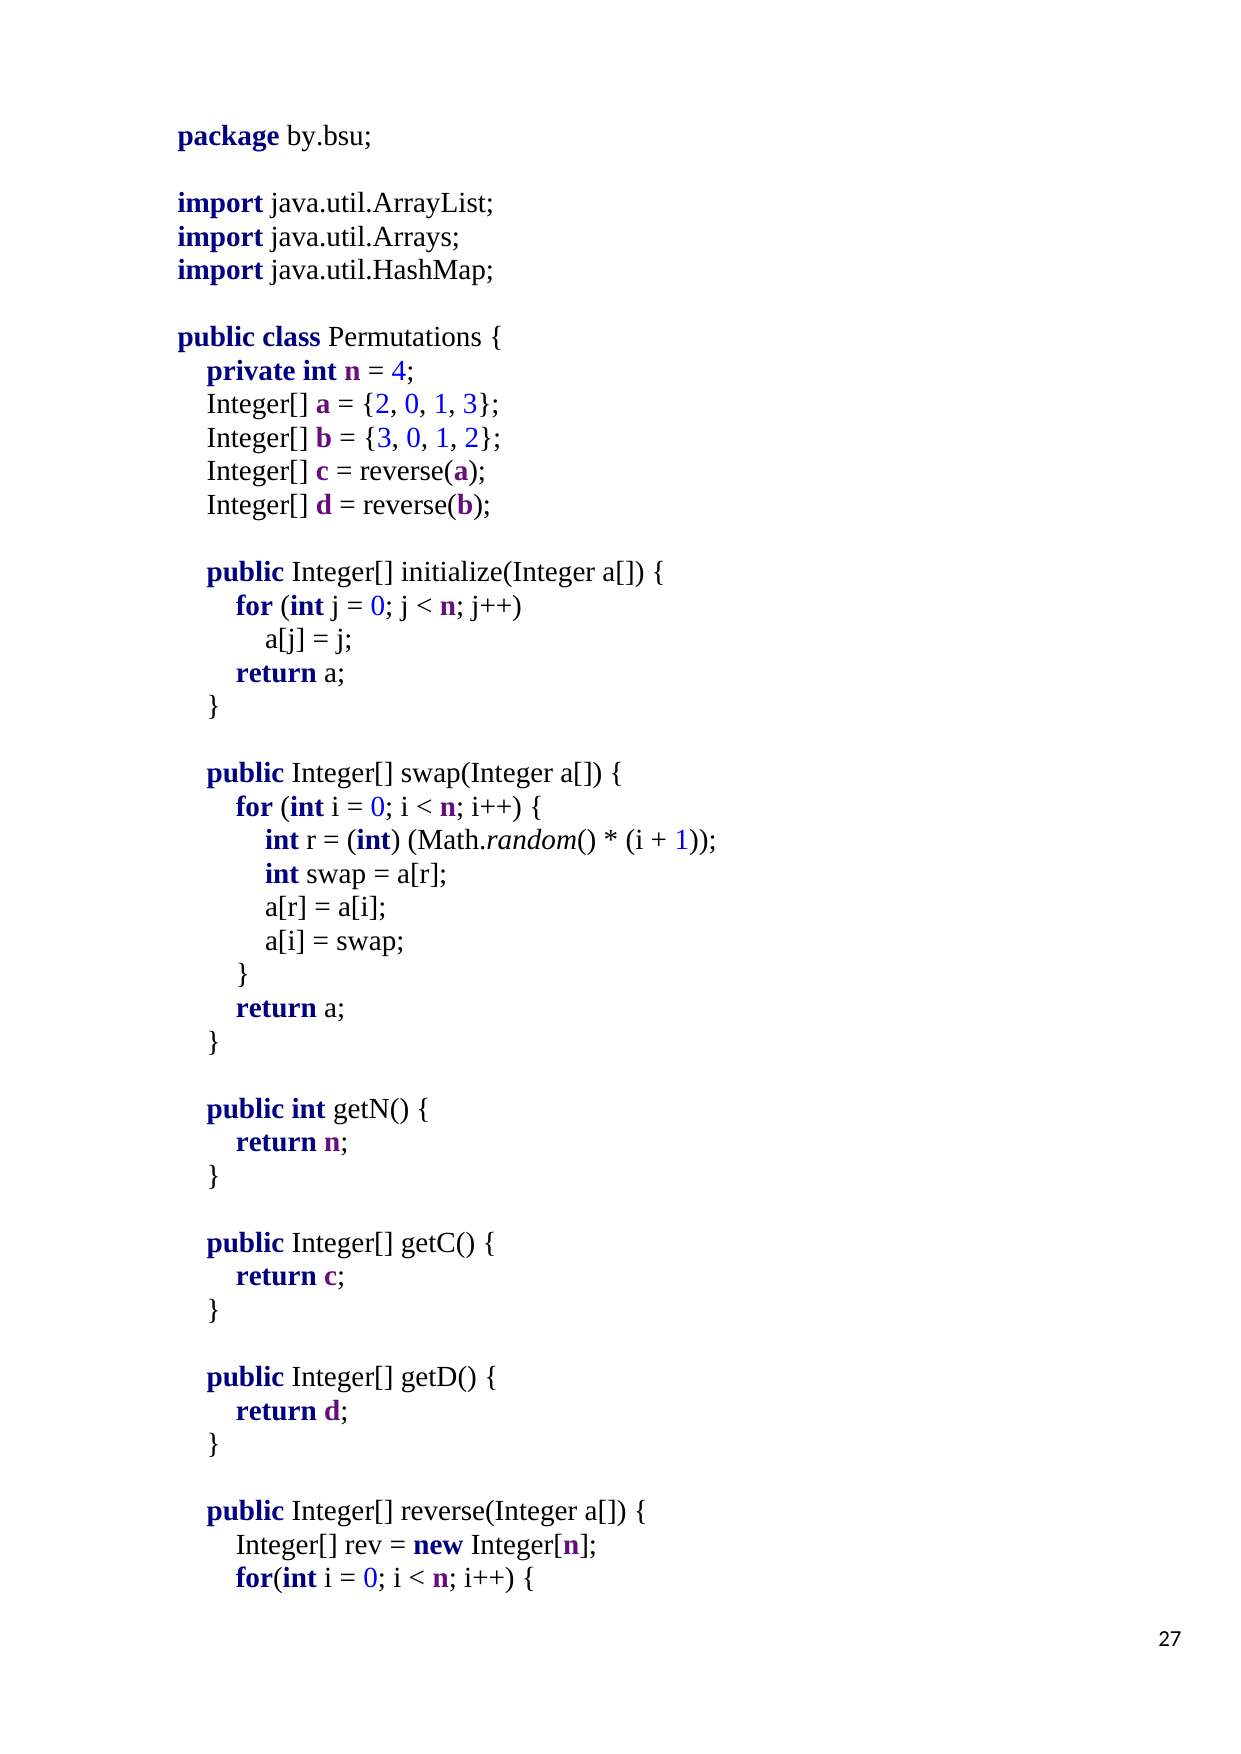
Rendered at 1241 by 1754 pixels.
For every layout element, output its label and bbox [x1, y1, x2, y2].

text [177, 118, 1181, 1594]
